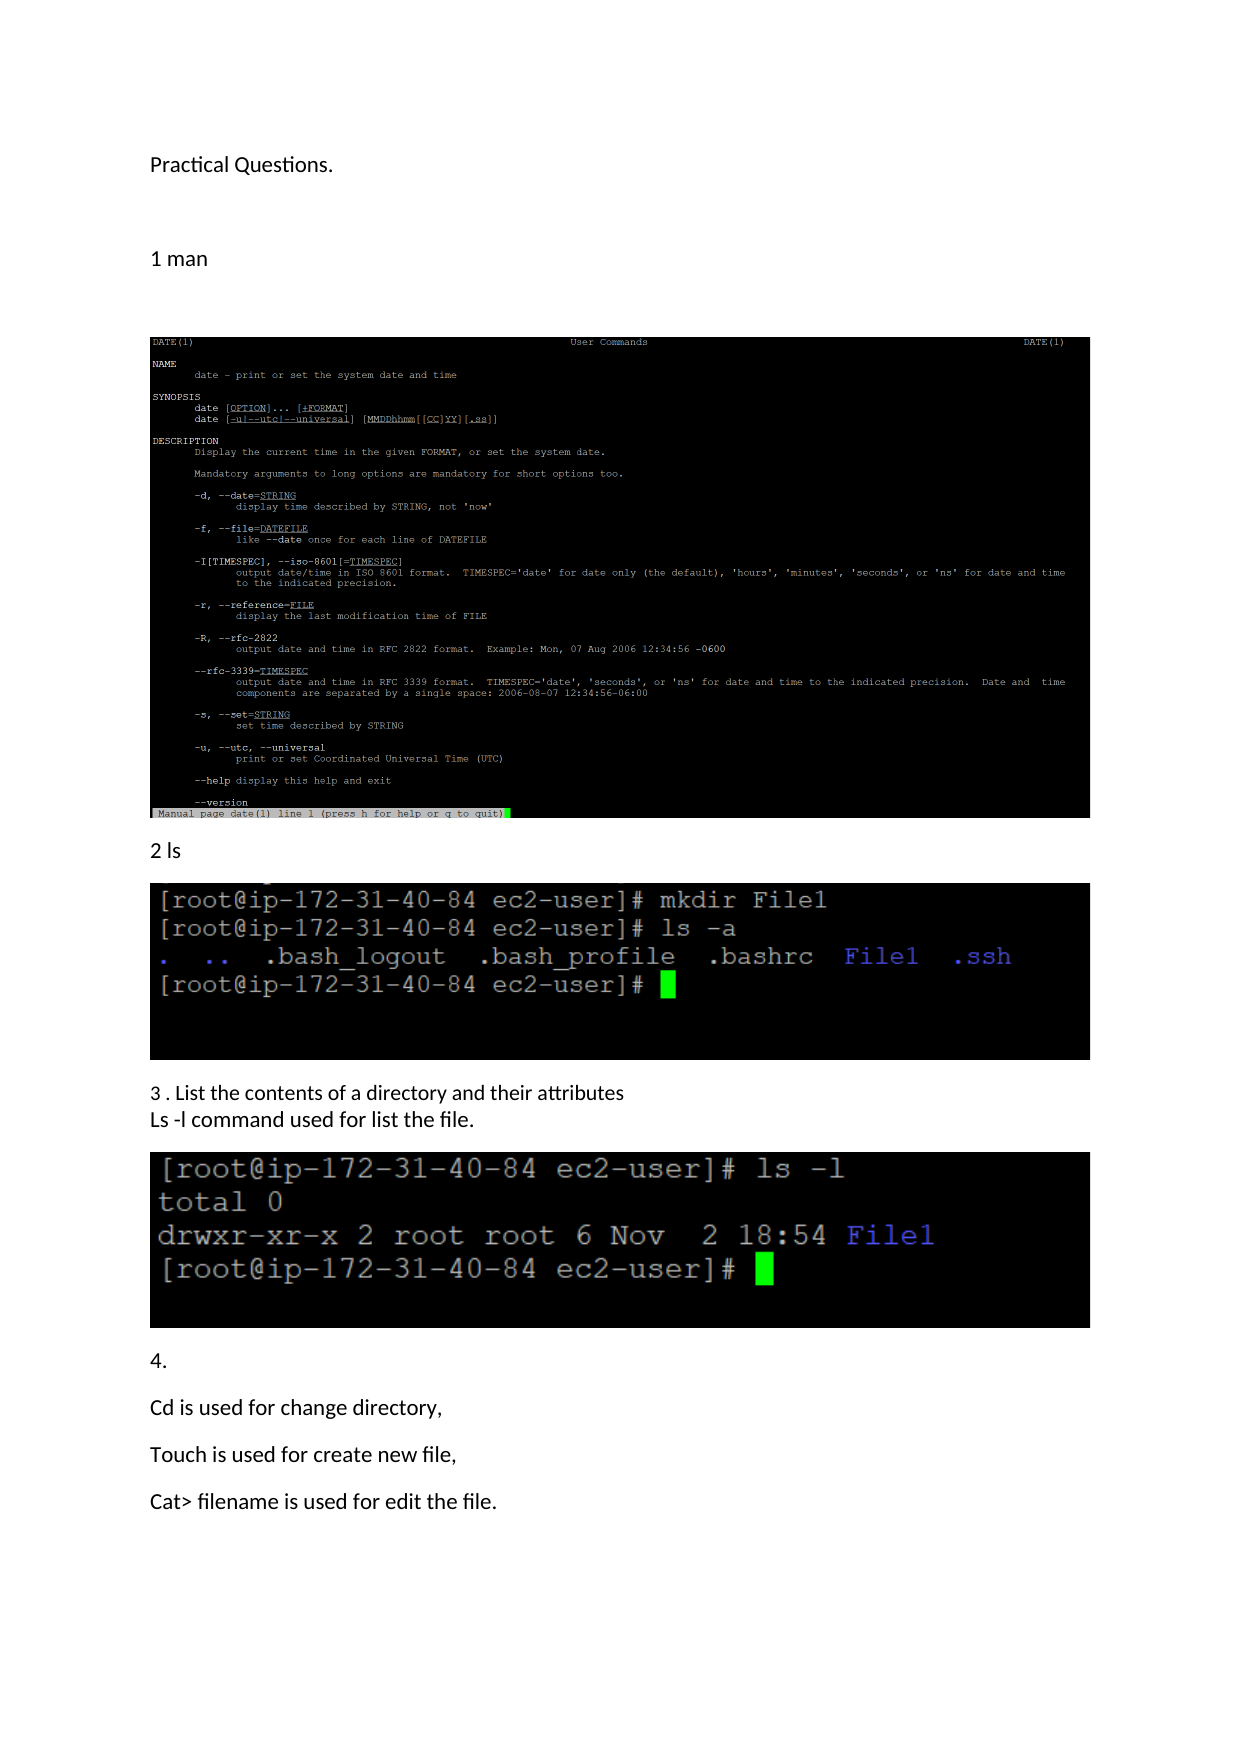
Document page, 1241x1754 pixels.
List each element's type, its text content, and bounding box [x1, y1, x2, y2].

text 4. [150, 1346, 1090, 1374]
text Touch is used for create new file, [150, 1440, 1090, 1468]
text Ls -l command used for list the file. [150, 1105, 1090, 1133]
text 2 ls [150, 836, 1090, 864]
text 1 man [150, 244, 1090, 272]
picture [150, 337, 1091, 818]
text Cat> filename is used for edit the file. [150, 1487, 1090, 1515]
picture [150, 1152, 1091, 1328]
text 3 . List the contents of a directory and their attributes [150, 1079, 1090, 1105]
text Practical Questions. [150, 150, 1090, 178]
picture [150, 883, 1091, 1060]
text Cd is used for change directory, [150, 1393, 1090, 1421]
